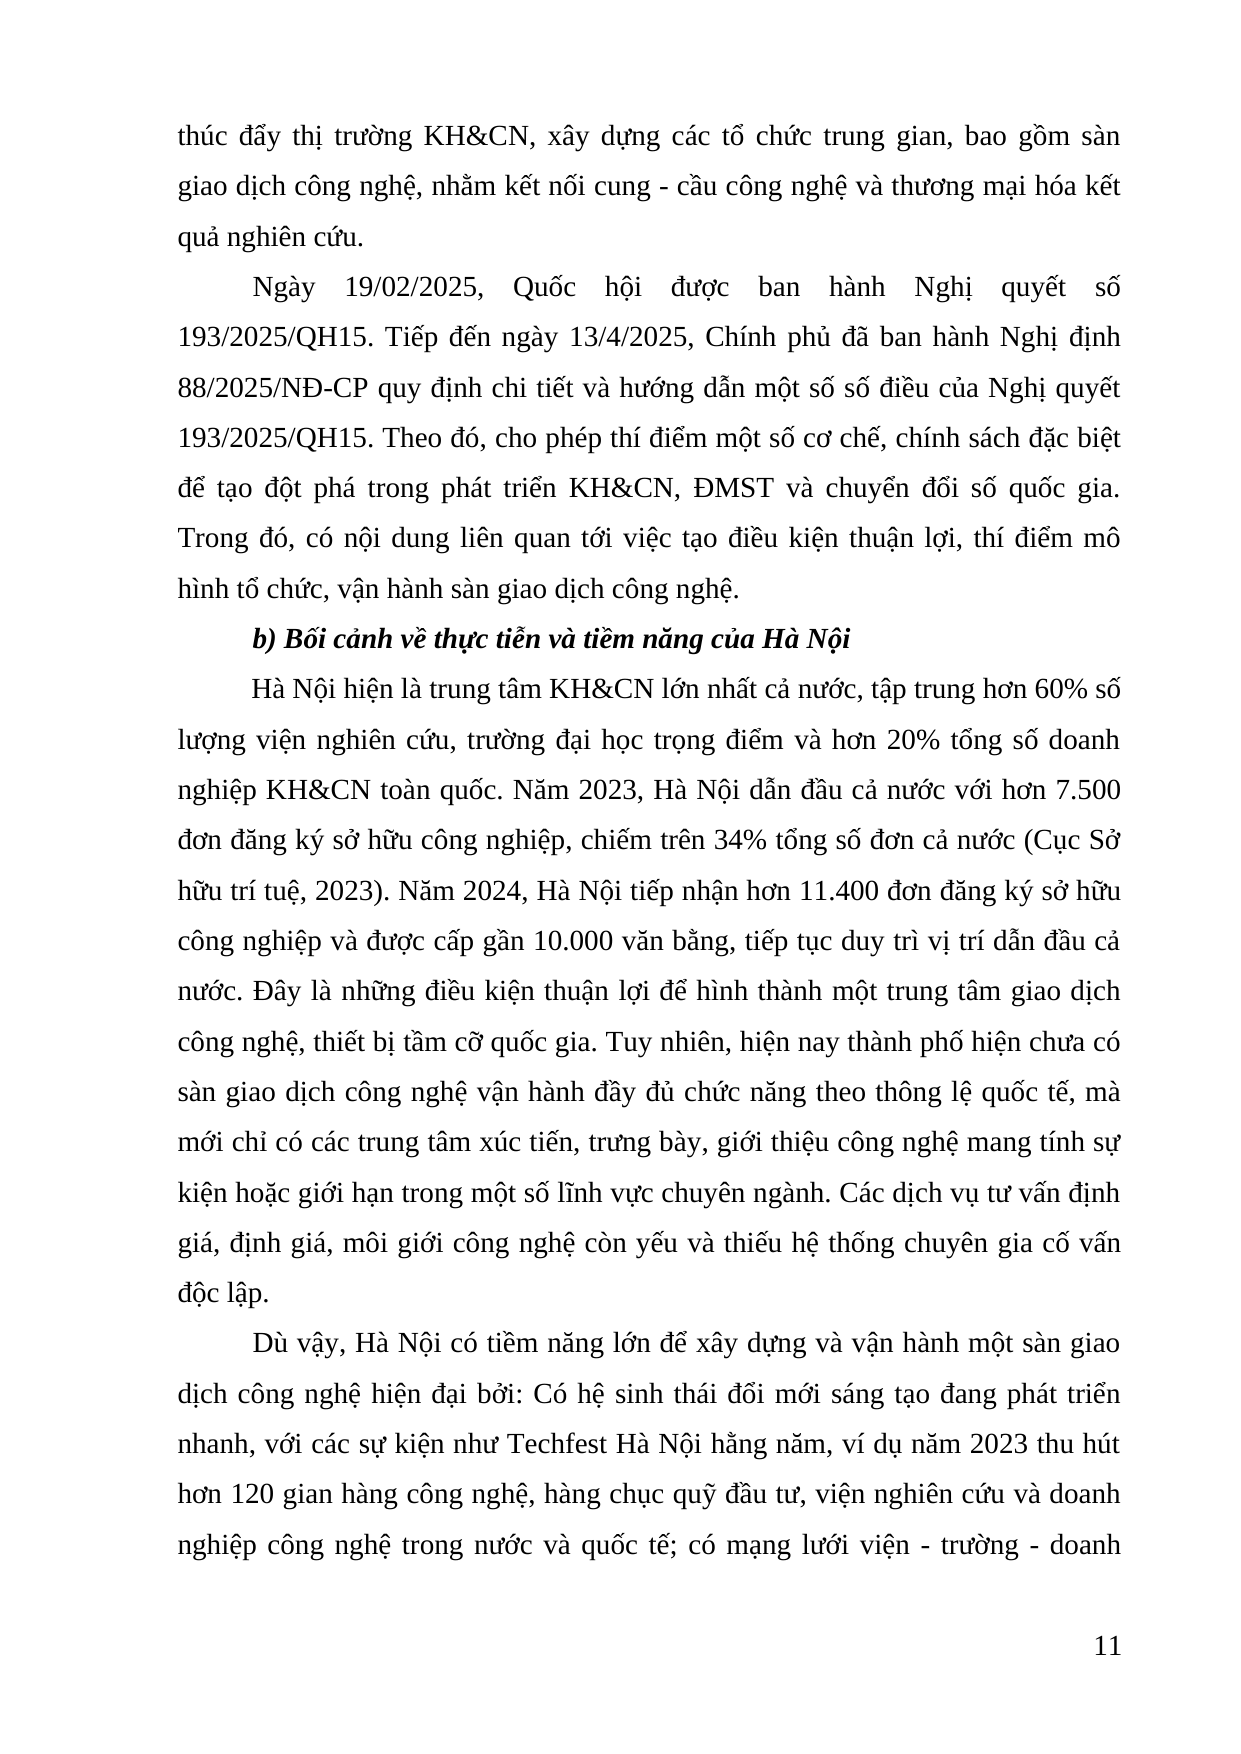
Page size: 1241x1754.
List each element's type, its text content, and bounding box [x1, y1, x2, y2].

text Ngày 19/02/2025, Quốc hội được ban hành Nghị quyết số 193/2025/QH15. Tiếp đến ngày 13/4/2025, Chính phủ đã ban hành Nghị định 88/2025/NĐ-CP quy định chi tiết và hướng dẫn một số số điều của Nghị quyết 193/2025/QH15. Theo đó, cho phép thí điểm một số cơ chế, chính sách đặc biệt để tạo đột phá trong phát triển KH&CN, ĐMST và chuyển đổi số quốc gia. Trong đó, có nội dung liên quan tới việc tạo điều kiện thuận lợi, thí điểm mô hình tổ chức, vận hành sàn giao dịch công nghệ. [177, 269, 1122, 604]
text Hà Nội hiện là trung tâm KH&CN lớn nhất cả nước, tập trung hơn 60% số lượng viện nghiên cứu, trường đại học trọng điểm và hơn 20% tổng số doanh nghiệp KH&CN toàn quốc. Năm 2023, Hà Nội dẫn đầu cả nước với hơn 7.500 đơn đăng ký sở hữu công nghiệp, chiếm trên 34% tổng số đơn cả nước (Cục Sở hữu trí tuệ, 2023). Năm 2024, Hà Nội tiếp nhận hơn 11.400 đơn đăng ký sở hữu công nghiệp và được cấp gần 10.000 văn bằng, tiếp tục duy trì vị trí dẫn đầu cả nước. Đây là những điều kiện thuận lợi để hình thành một trung tâm giao dịch công nghệ, thiết bị tầm cỡ quốc gia. Tuy nhiên, hiện nay thành phố hiện chưa có sàn giao dịch công nghệ vận hành đầy đủ chức năng theo thông lệ quốc tế, mà mới chỉ có các trung tâm xúc tiến, trưng bày, giới thiệu công nghệ mang tính sự kiện hoặc giới hạn trong một số lĩnh vực chuyên ngành. Các dịch vụ tư vấn định giá, định giá, môi giới công nghệ còn yếu và thiếu hệ thống chuyên gia cố vấn độc lập. [177, 672, 1122, 1309]
subtitle b) Bối cảnh về thực tiễn và tiềm năng của Hà Nội [177, 621, 1122, 655]
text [177, 1326, 1122, 1560]
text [177, 118, 1122, 252]
